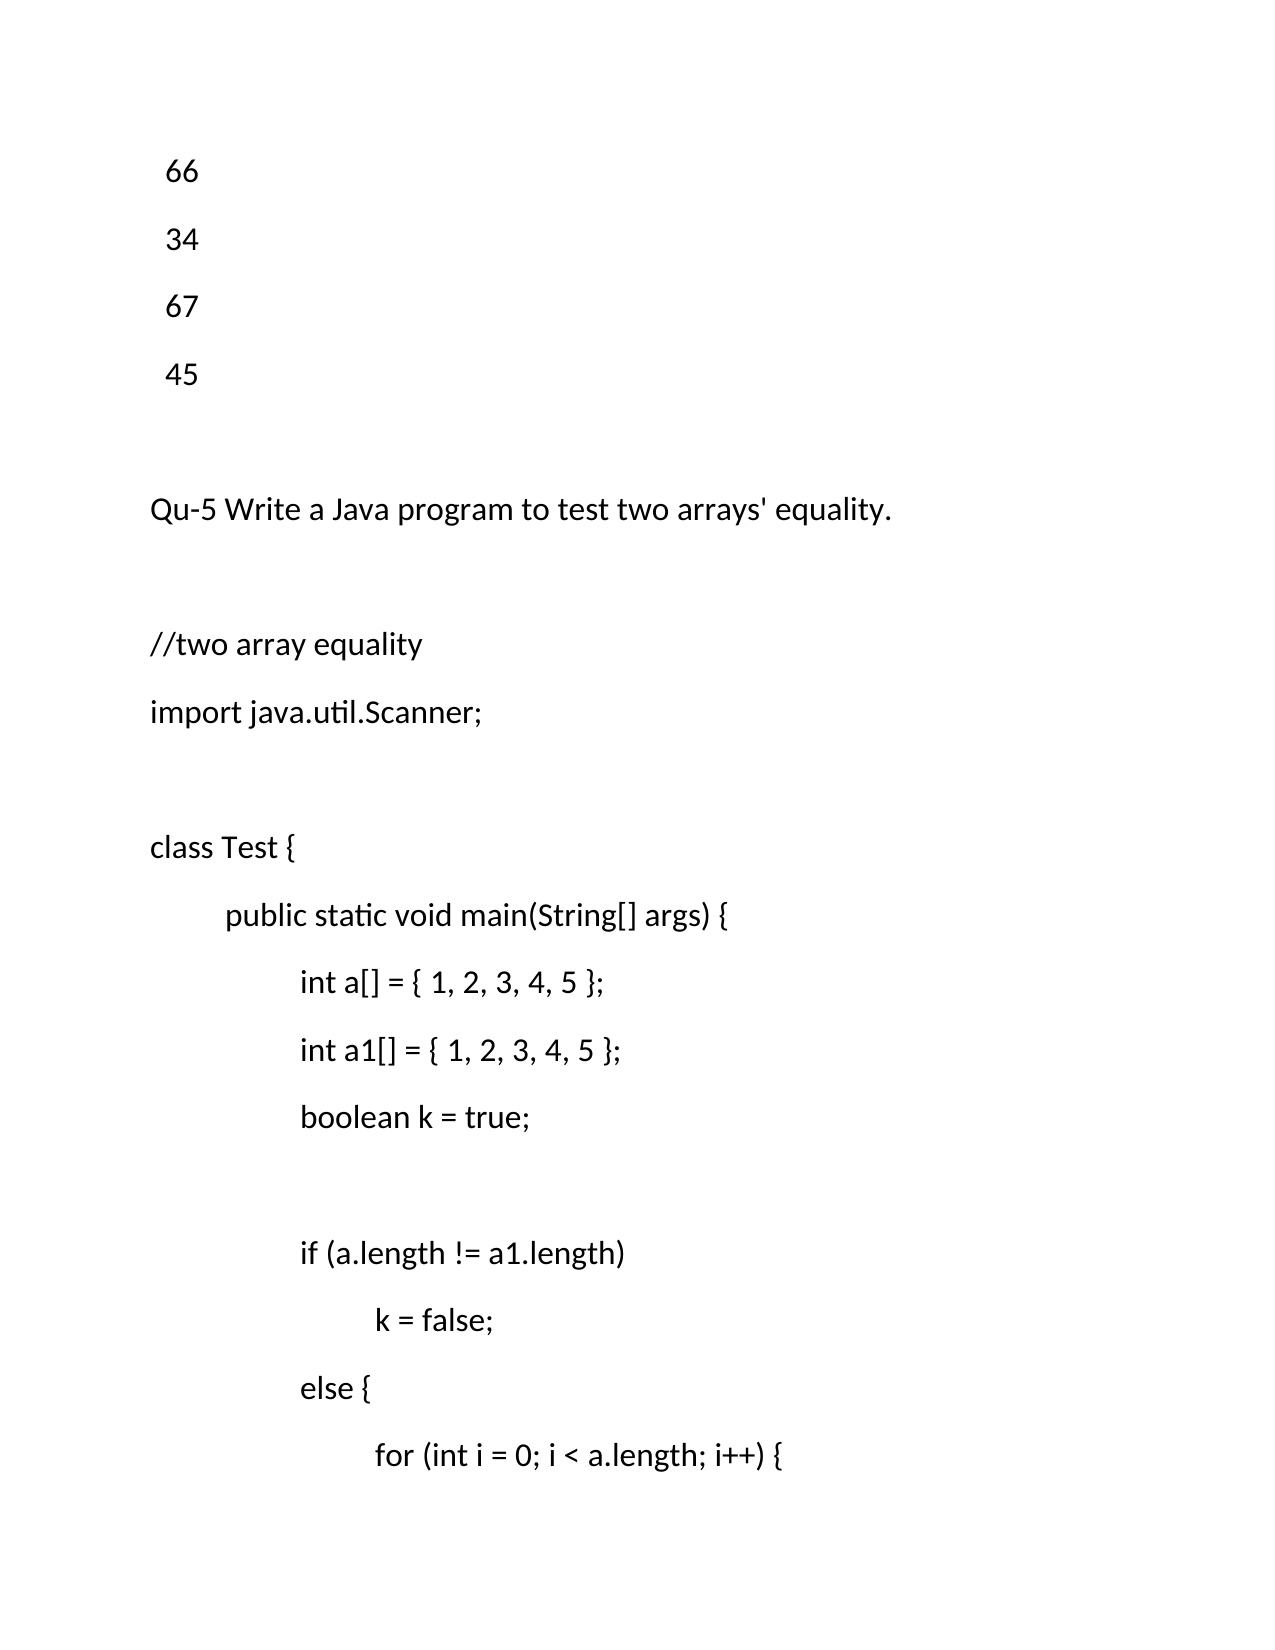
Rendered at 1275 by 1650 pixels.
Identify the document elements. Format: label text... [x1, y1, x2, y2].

text Qu-5 Write a Java program to test two arrays' equality. [150, 488, 1125, 529]
text import java.util.Scanner; [150, 691, 1125, 732]
text 66 [150, 150, 1125, 191]
text 45 [150, 353, 1125, 393]
text for (int i = 0; i < a.length; i++) { [150, 1434, 1125, 1475]
text int a1[] = { 1, 2, 3, 4, 5 }; [150, 1029, 1125, 1069]
text class Test { [150, 826, 1125, 867]
text else { [150, 1367, 1125, 1408]
text boolean k = true; [150, 1096, 1125, 1137]
text k = false; [150, 1299, 1125, 1340]
text //two array equality [150, 623, 1125, 664]
text 67 [150, 285, 1125, 326]
text public static void main(String[] args) { [150, 894, 1125, 934]
text 34 [150, 218, 1125, 258]
text if (a.length != a1.length) [150, 1232, 1125, 1272]
text int a[] = { 1, 2, 3, 4, 5 }; [150, 961, 1125, 1002]
